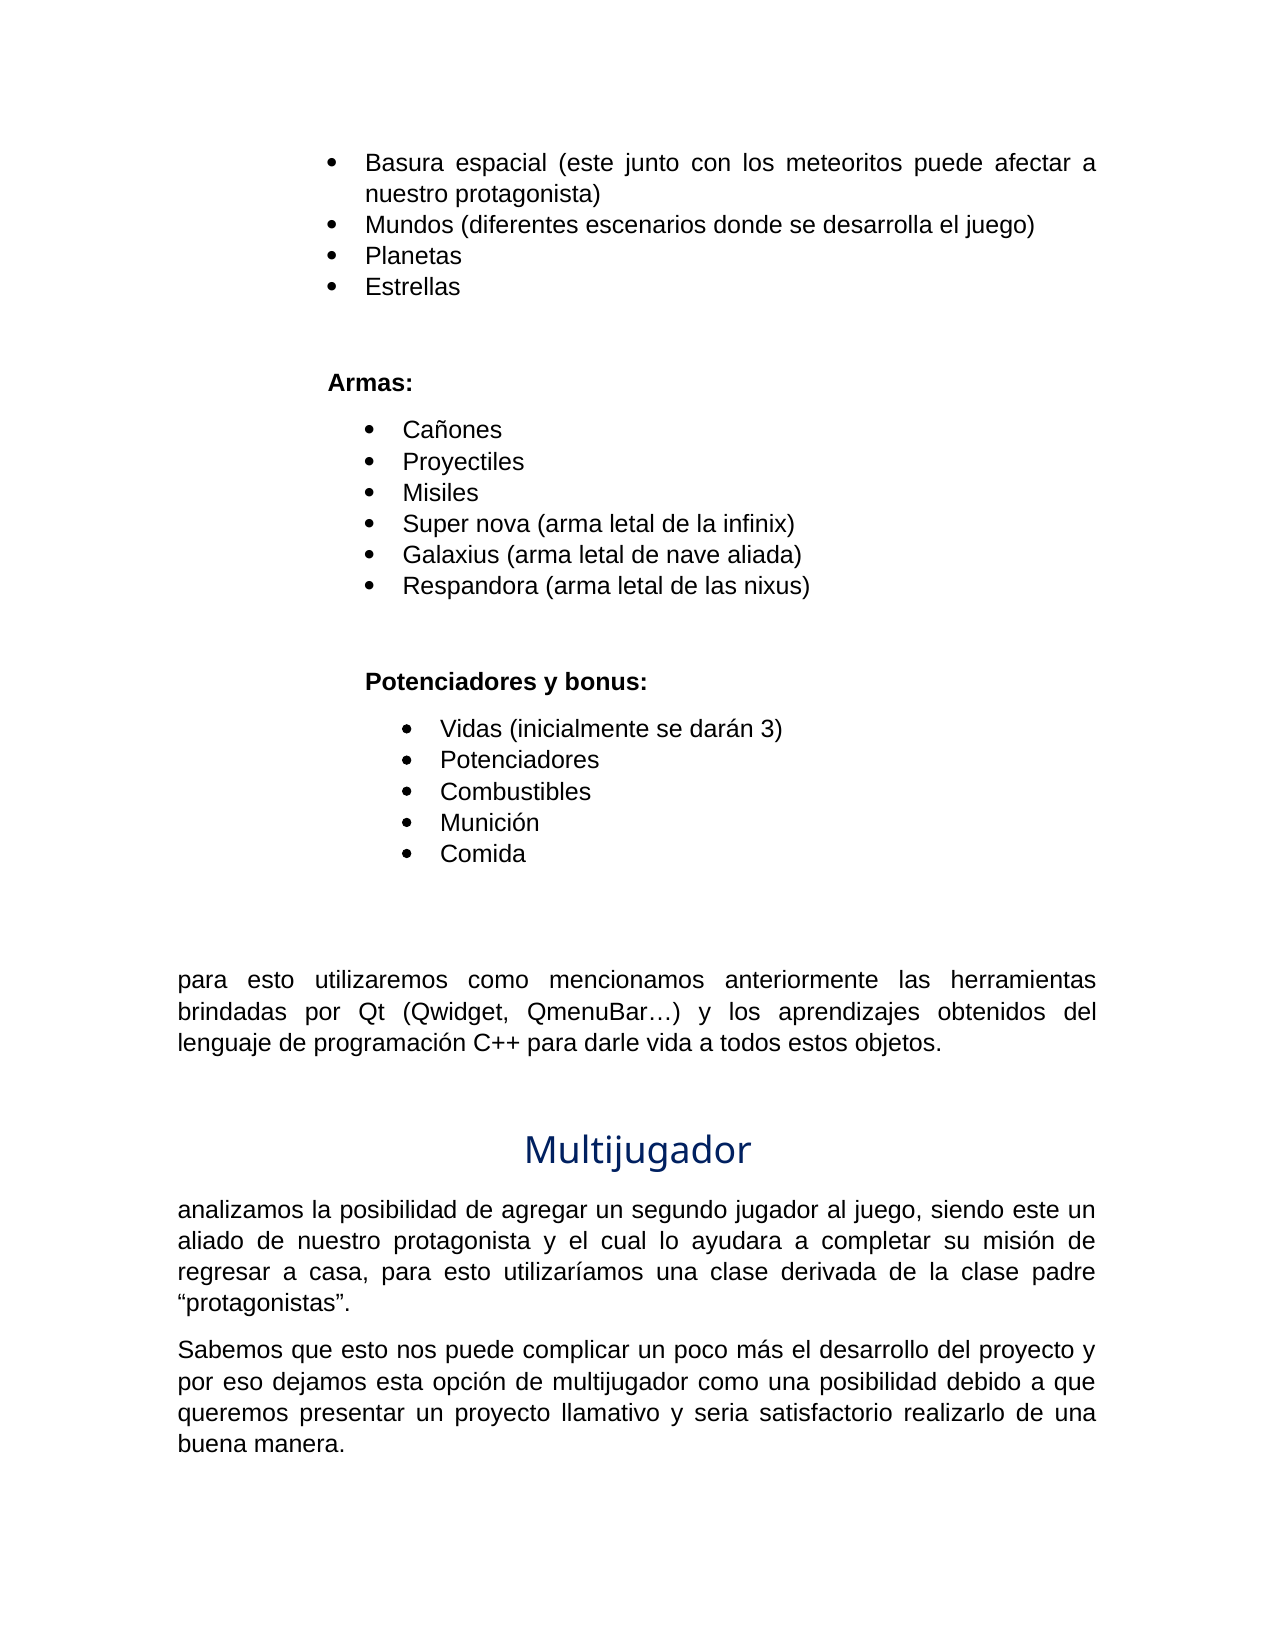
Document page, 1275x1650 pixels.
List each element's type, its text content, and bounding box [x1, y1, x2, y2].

list Misiles [365, 478, 1098, 506]
list Basura espacial (este junto con los meteoritos puede afectar a nuestro protagonista) [327, 148, 1098, 207]
text analizamos la posibilidad de agregar un segundo jugador al juego, siendo este un aliado de nuestro protagonista y el cual lo ayudara a completar su misión de regresar a casa, para esto utilizaríamos una clase derivada de la clase padre “protagonistas”. [177, 1195, 1098, 1317]
text Sabemos que esto nos puede complicar un poco más el desarrollo del proyecto y por eso dejamos esta opción de multijugador como una posibilidad debido a que queremos presentar un proyecto llamativo y seria satisfactorio realizarlo de una buena manera. [177, 1336, 1098, 1457]
list Galaxius (arma letal de nave aliada) [365, 540, 1098, 569]
text para esto utilizaremos como mencionamos anteriormente las herramientas brindadas por Qt (Qwidget, QmenuBar…) y los aprendizajes obtenidos del lenguaje de programación C++ para darle vida a todos estos objetos. [177, 965, 1098, 1056]
list Combustibles [402, 777, 1098, 805]
list Mundos (diferentes escenarios donde se desarrolla el juego) [327, 210, 1098, 239]
list Super nova (arma letal de la infinix) [365, 509, 1098, 538]
list Proyectiles [365, 446, 1098, 475]
text Armas: [327, 368, 1098, 396]
list Potenciadores [402, 745, 1098, 774]
list Planetas [327, 241, 1098, 270]
list Munición [402, 808, 1098, 837]
list Vidas (inicialmente se darán 3) [402, 714, 1098, 743]
list Respandora (arma letal de las nixus) [365, 571, 1098, 600]
text Potenciadores y bonus: [365, 667, 1098, 695]
list Cañones [365, 415, 1098, 444]
text Multijugador [177, 1123, 1098, 1174]
list Comida [402, 839, 1098, 868]
list Estrellas [327, 272, 1098, 301]
